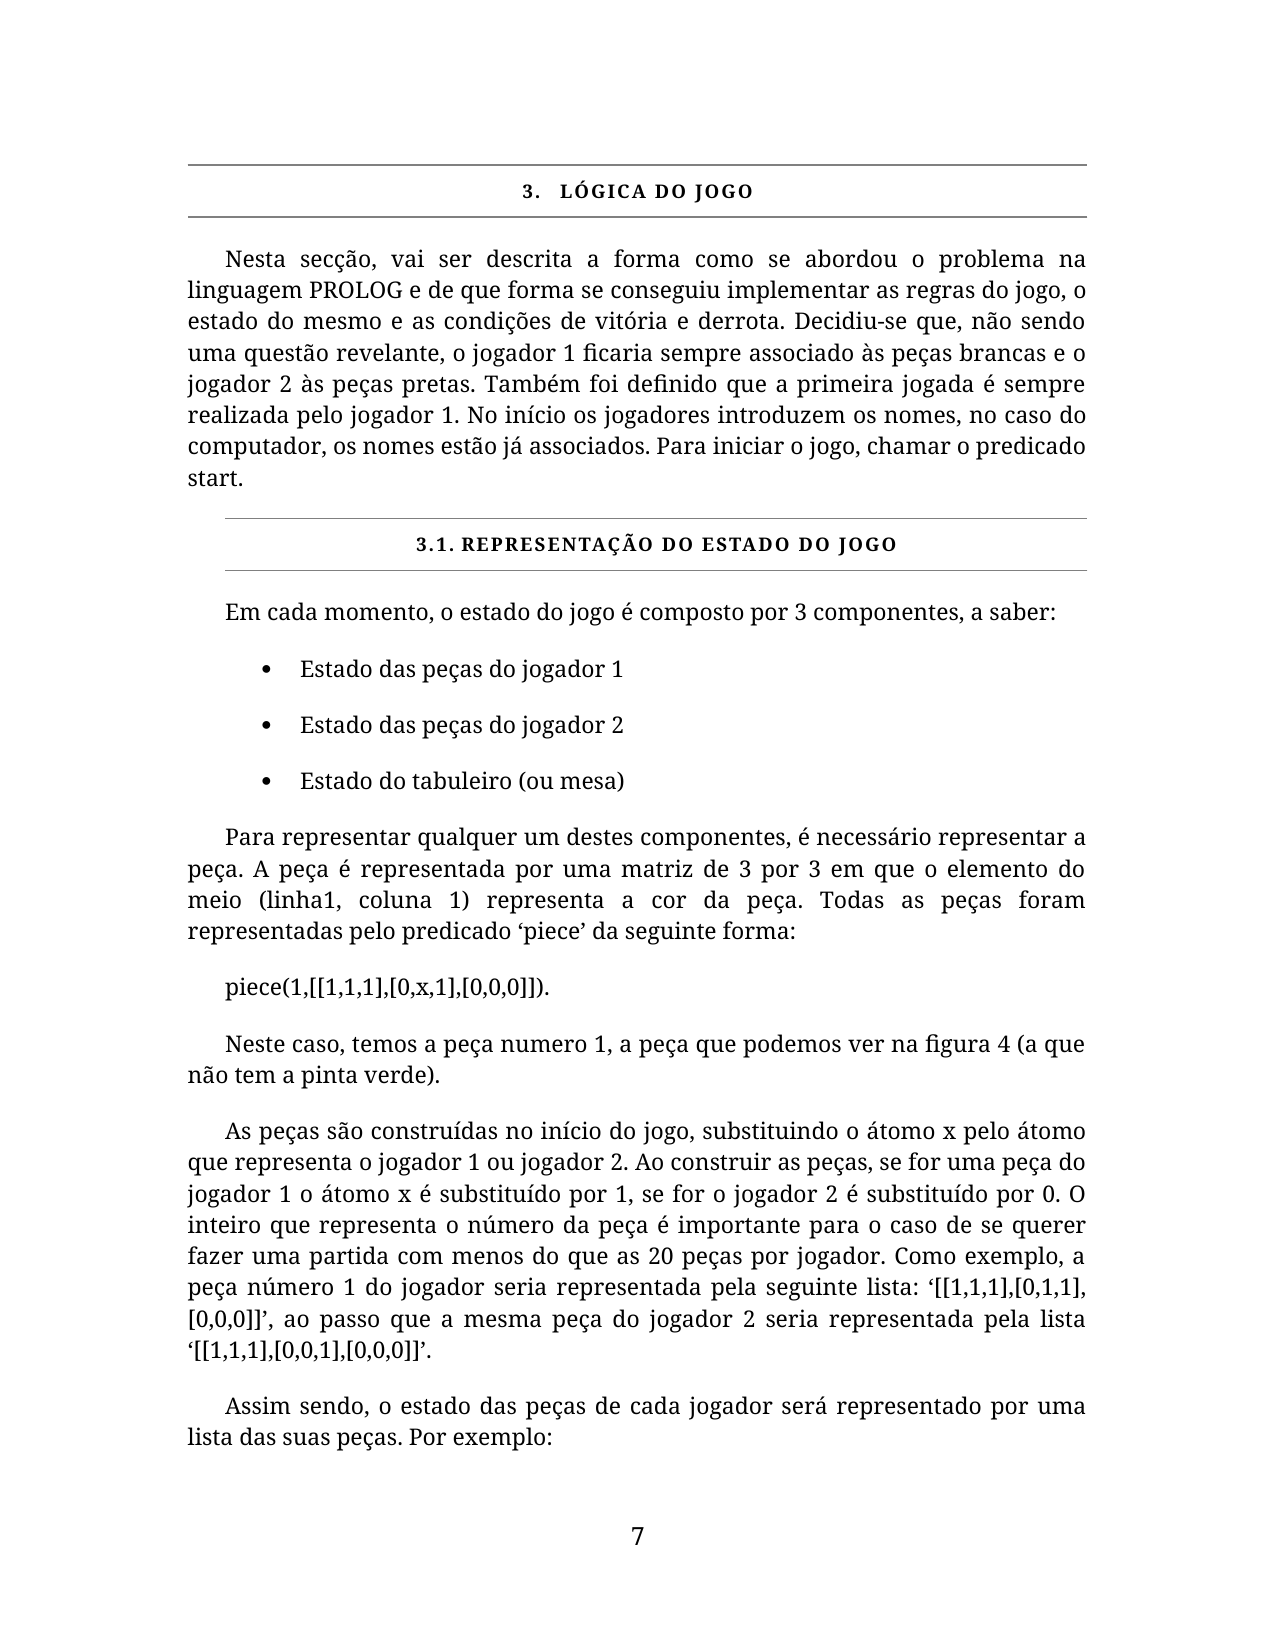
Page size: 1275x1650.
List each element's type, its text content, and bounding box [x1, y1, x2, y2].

subtitle Representação do Estado do Jogo [225, 519, 1087, 570]
subtitle Lógica Do Jogo [187, 165, 1087, 218]
text As peças são construídas no início do jogo, substituindo o átomo x pelo átomo que representa o jogador 1 ou jogador 2. Ao construir as peças, se for uma peça do jogador 1 o átomo x é substituído por 1, se for o jogador 2 é substituído por 0. O inteiro que representa o número da peça é importante para o caso de se querer fazer uma partida com menos do que as 20 peças por jogador. Como exemplo, a peça número 1 do jogador seria representada pela seguinte lista: ‘[[1,1,1],[0,1,1],[0,0,0]]’, ao passo que a mesma peça do jogador 2 seria representada pela lista ‘[[1,1,1],[0,0,1],[0,0,0]]’. [187, 1115, 1087, 1365]
list Estado do tabuleiro (ou mesa) [262, 765, 1087, 796]
text Assim sendo, o estado das peças de cada jogador será representado por uma lista das suas peças. Por exemplo: [187, 1390, 1087, 1453]
text Para representar qualquer um destes componentes, é necessário representar a peça. A peça é representada por uma matriz de 3 por 3 em que o elemento do meio (linha1, coluna 1) representa a cor da peça. Todas as peças foram representadas pelo predicado ‘piece’ da seguinte forma: [187, 821, 1087, 946]
text Nesta secção, vai ser descrita a forma como se abordou o problema na linguagem PROLOG e de que forma se conseguiu implementar as regras do jogo, o estado do mesmo e as condições de vitória e derrota. Decidiu-se que, não sendo uma questão revelante, o jogador 1 ficaria sempre associado às peças brancas e o jogador 2 às peças pretas. Também foi definido que a primeira jogada é sempre realizada pelo jogador 1. No início os jogadores introduzem os nomes, no caso do computador, os nomes estão já associados. Para iniciar o jogo, chamar o predicado start. [187, 243, 1087, 493]
list Estado das peças do jogador 2 [262, 709, 1087, 740]
text Em cada momento, o estado do jogo é composto por 3 componentes, a saber: [187, 596, 1087, 628]
text piece(1,[[1,1,1],[0,x,1],[0,0,0]]). [187, 971, 1087, 1003]
text Neste caso, temos a peça numero 1, a peça que podemos ver na figura 4 (a que não tem a pinta verde). [187, 1028, 1087, 1090]
list Estado das peças do jogador 1 [262, 653, 1087, 684]
